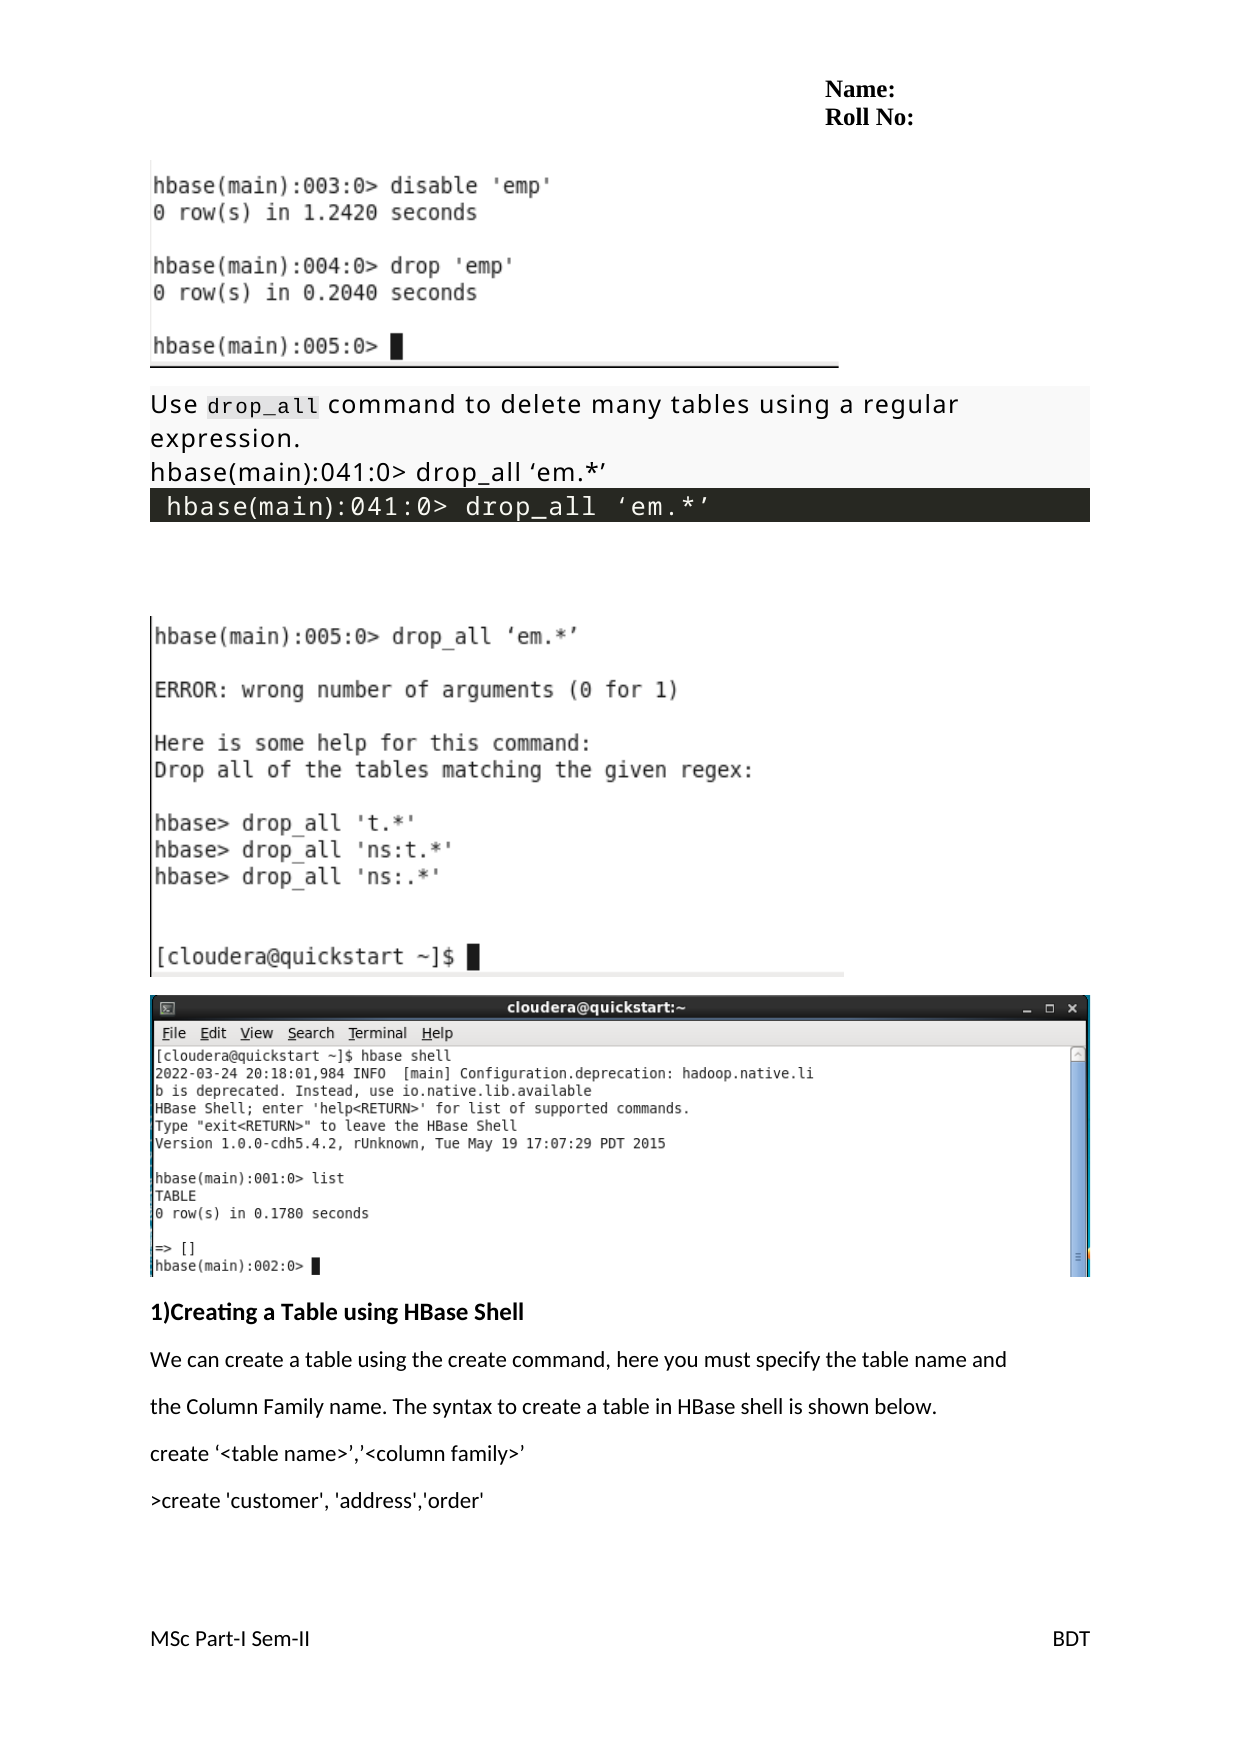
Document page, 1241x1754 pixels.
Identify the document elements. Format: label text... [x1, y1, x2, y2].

text >create 'customer', 'address','order' [150, 1486, 1090, 1514]
text hbase(main):041:0> drop_all ‘em.*’ [150, 454, 1090, 488]
picture [150, 616, 844, 977]
text We can create a table using the create command, here you must specify the table name and [150, 1345, 1090, 1373]
picture [150, 995, 1091, 1277]
text 1)Creating a Table using HBase Shell [150, 1296, 1090, 1326]
text hbase(main):041:0> drop_all ‘em.*’ [150, 488, 1090, 522]
text Use drop_all command to delete many tables using a regular expression. [150, 386, 1090, 454]
picture [150, 160, 839, 368]
text create ‘<table name>’,’<column family>’ [150, 1439, 1090, 1467]
text the Column Family name. The syntax to create a table in HBase shell is shown below. [150, 1392, 1090, 1420]
